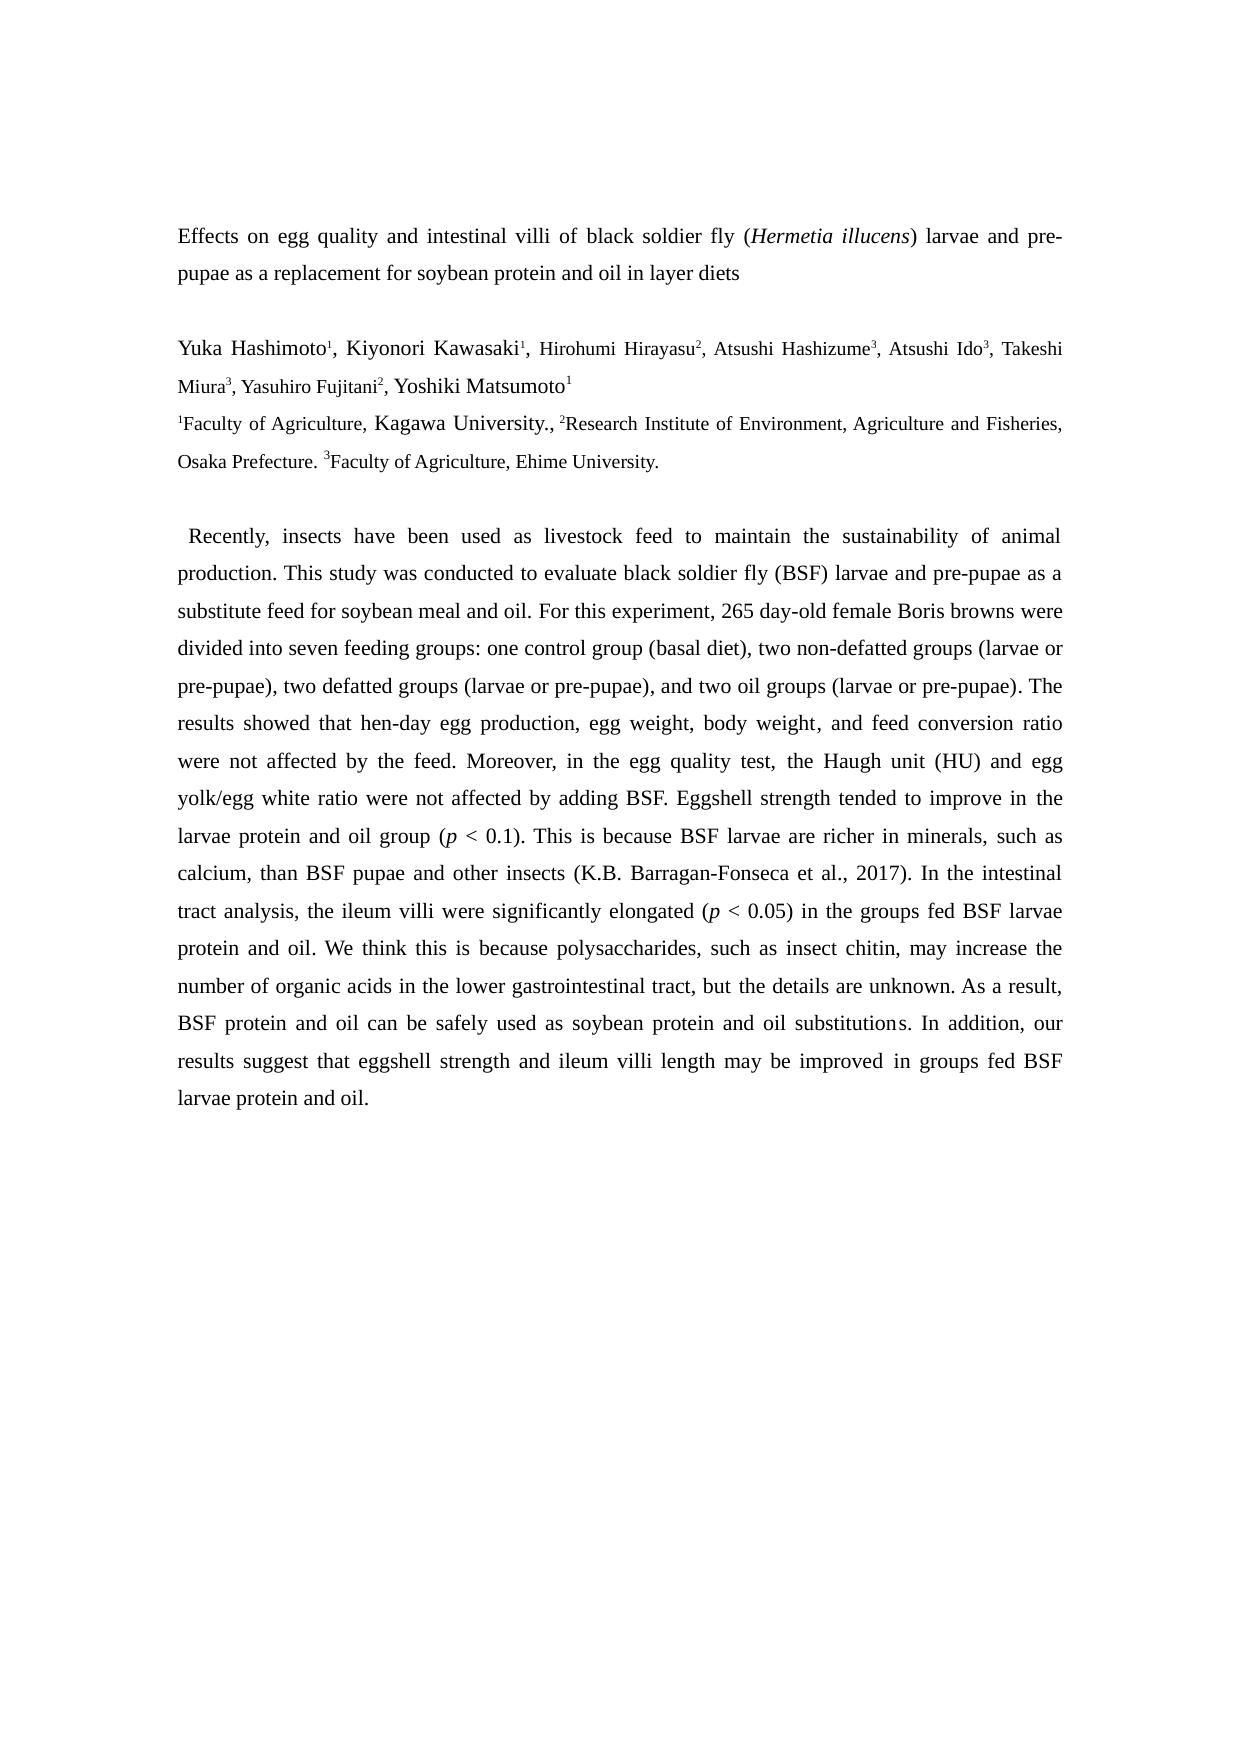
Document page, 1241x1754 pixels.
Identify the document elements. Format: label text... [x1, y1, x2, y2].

text Effects on egg quality and intestinal villi of black soldier fly (Hermetia illucens) larvae and pre-pupae as a replacement for soybean protein and oil in layer diets [177, 217, 1063, 292]
text 1Faculty of Agriculture, Kagawa University., 2Research Institute of Environment, Agriculture and Fisheries, Osaka Prefecture. 3Faculty of Agriculture, Ehime University. [177, 404, 1063, 479]
text Yuka Hashimoto1, Kiyonori Kawasaki1, Hirohumi Hirayasu2, Atsushi Hashizume3, Atsushi Ido3, Takeshi Miura3, Yasuhiro Fujitani2, Yoshiki Matsumoto1 [177, 329, 1063, 404]
text Recently, insects have been used as livestock feed to maintain the sustainability of animal production. This study was conducted to evaluate black soldier fly (BSF) larvae and pre-pupae as a substitute feed for soybean meal and oil. For this experiment, 265 day-old female Boris browns were divided into seven feeding groups: one control group (basal diet), two non-defatted groups (larvae or pre-pupae), two defatted groups (larvae or pre-pupae), and two oil groups (larvae or pre-pupae). The results showed that hen-day egg production, egg weight, body weight, and feed conversion ratio were not affected by the feed. Moreover, in the egg quality test, the Haugh unit (HU) and egg yolk/egg white ratio were not affected by adding BSF. Eggshell strength tended to improve in the larvae protein and oil group (p < 0.1). This is because BSF larvae are richer in minerals, such as calcium, than BSF pupae and other insects (K.B. Barragan-Fonseca et al., 2017). In the intestinal tract analysis, the ileum villi were significantly elongated (p < 0.05) in the groups fed BSF larvae protein and oil. We think this is because polysaccharides, such as insect chitin, may increase the number of organic acids in the lower gastrointestinal tract, but the details are unknown. As a result, BSF protein and oil can be safely used as soybean protein and oil substitutions. In addition, our results suggest that eggshell strength and ileum villi length may be improved in groups fed BSF larvae protein and oil. [177, 517, 1063, 1117]
